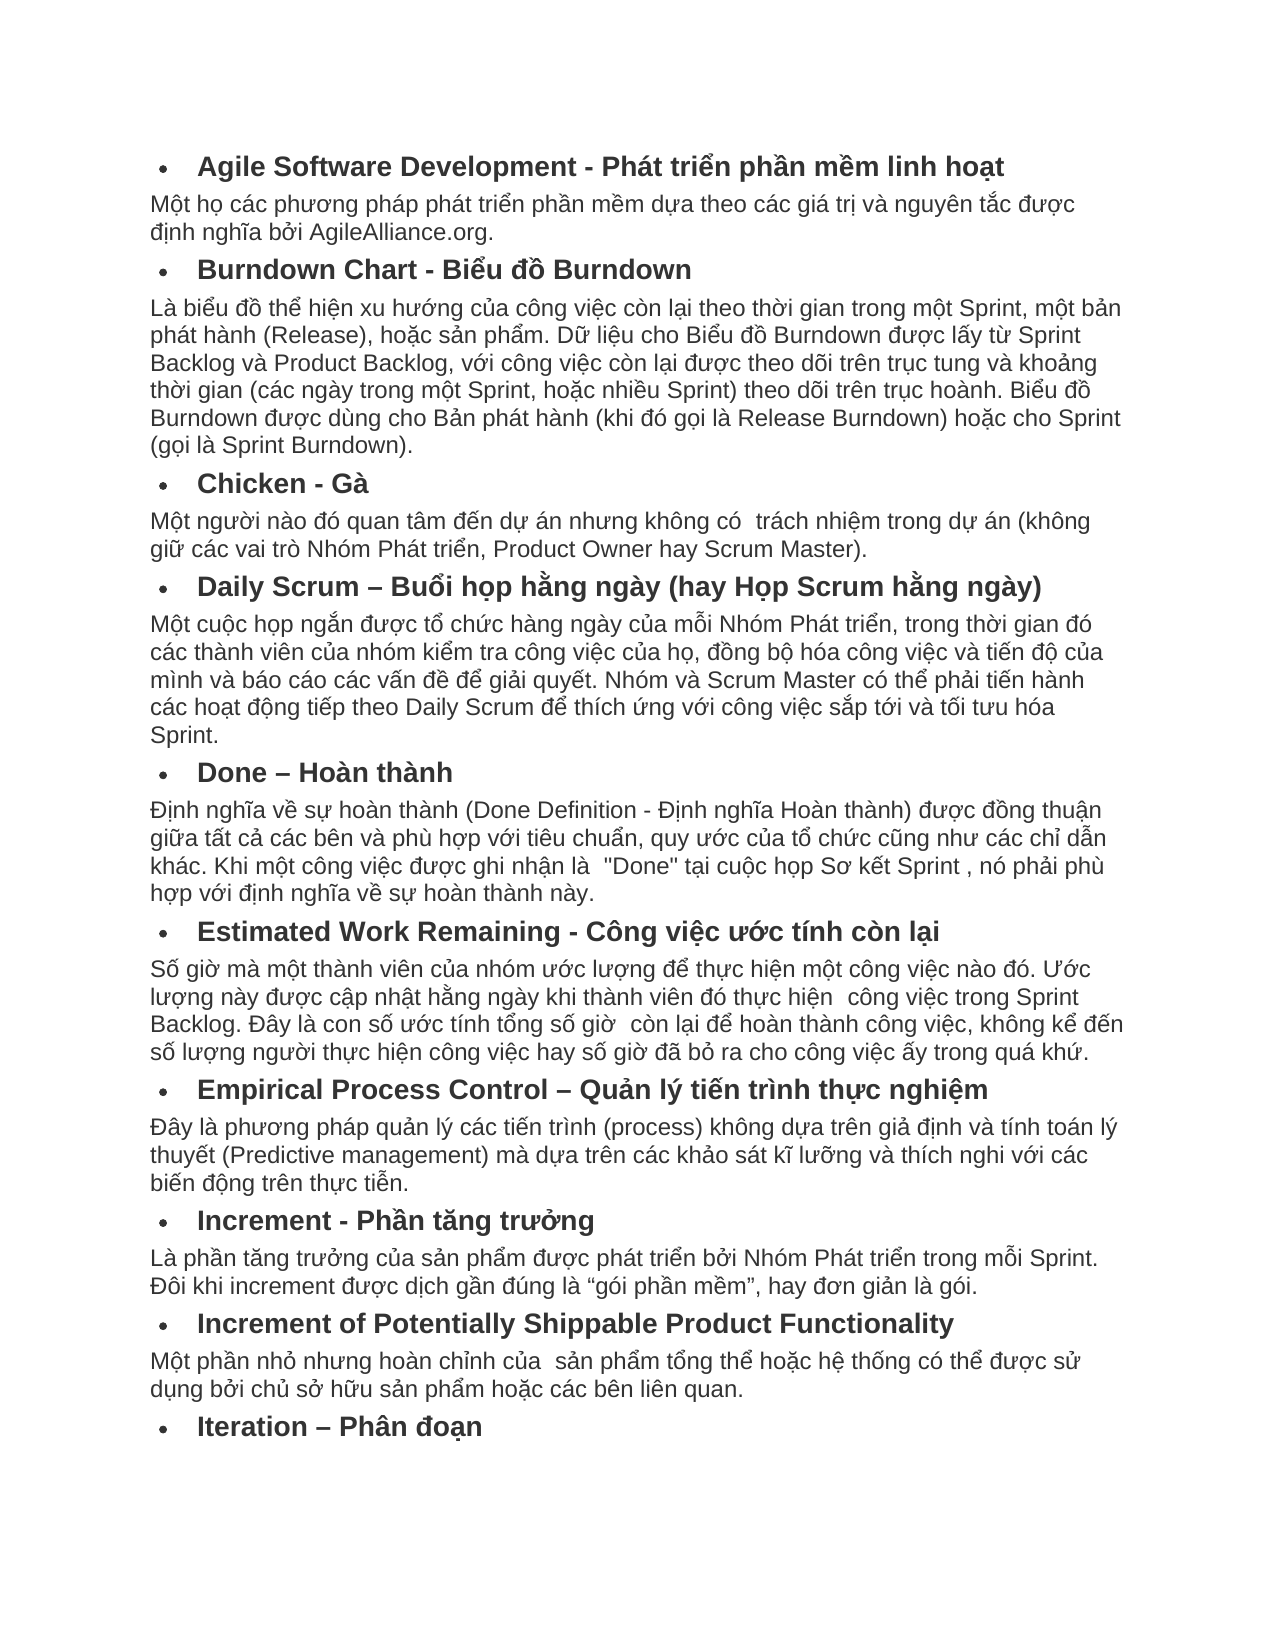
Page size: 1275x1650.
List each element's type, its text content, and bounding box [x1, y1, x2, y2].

list Increment of Potentially Shippable Product Functionality [159, 1307, 1125, 1339]
list Done – Hoàn thành [159, 756, 1125, 788]
text Là biểu đồ thể hiện xu hướng của công việc còn lại theo thời gian trong một Sprint, một bản phát hành (Release), hoặc sản phẩm. Dữ liệu cho Biểu đồ Burndown được lấy từ Sprint Backlog và Product Backlog, với công việc còn lại được theo dõi trên trục tung và khoảng thời gian (các ngày trong một Sprint, hoặc nhiều Sprint) theo dõi trên trục hoành. Biểu đồ Burndown được dùng cho Bản phát hành (khi đó gọi là Release Burndown) hoặc cho Sprint (gọi là Sprint Burndown). [150, 293, 1125, 459]
list Daily Scrum – Buổi họp hằng ngày (hay Họp Scrum hằng ngày) [159, 570, 1125, 602]
list Estimated Work Remaining - Công việc ước tính còn lại [159, 914, 1125, 947]
text Một cuộc họp ngắn được tổ chức hàng ngày của mỗi Nhóm Phát triển, trong thời gian đó các thành viên của nhóm kiểm tra công việc của họ, đồng bộ hóa công việc và tiến độ của mình và báo cáo các vấn đề để giải quyết. Nhóm và Scrum Master có thể phải tiến hành các hoạt động tiếp theo Daily Scrum để thích ứng với công việc sắp tới và tối tưu hóa Sprint. [150, 610, 1125, 748]
list Iteration – Phân đoạn [159, 1410, 1125, 1443]
list Empirical Process Control – Quản lý tiến trình thực nghiệm [159, 1073, 1125, 1105]
list Agile Software Development - Phát triển phần mềm linh hoạt [159, 150, 1125, 182]
text Một họ các phương pháp phát triển phần mềm dựa theo các giá trị và nguyên tắc được định nghĩa bởi AgileAlliance.org. [150, 190, 1125, 245]
list Increment - Phần tăng trưởng [159, 1204, 1125, 1236]
text Một phần nhỏ nhưng hoàn chỉnh của sản phẩm tổng thể hoặc hệ thống có thể được sử dụng bởi chủ sở hữu sản phẩm hoặc các bên liên quan. [150, 1347, 1125, 1402]
list Chicken - Gà [159, 467, 1125, 499]
text Một người nào đó quan tâm đến dự án nhưng không có trách nhiệm trong dự án (không giữ các vai trò Nhóm Phát triển, Product Owner hay Scrum Master). [150, 507, 1125, 562]
list Burndown Chart - Biểu đồ Burndown [159, 253, 1125, 286]
text Định nghĩa về sự hoàn thành (Done Definition - Định nghĩa Hoàn thành) được đồng thuận giữa tất cả các bên và phù hợp với tiêu chuẩn, quy ước của tổ chức cũng như các chỉ dẫn khác. Khi một công việc được ghi nhận là "Done" tại cuộc họp Sơ kết Sprint , nó phải phù hợp với định nghĩa về sự hoàn thành này. [150, 796, 1125, 907]
text Là phần tăng trưởng của sản phẩm được phát triển bởi Nhóm Phát triển trong mỗi Sprint. Đôi khi increment được dịch gần đúng là “gói phần mềm”, hay đơn giản là gói. [150, 1244, 1125, 1299]
text Đây là phương pháp quản lý các tiến trình (process) không dựa trên giả định và tính toán lý thuyết (Predictive management) mà dựa trên các khảo sát kĩ lưỡng và thích nghi với các biến động trên thực tiễn. [150, 1113, 1125, 1196]
text Số giờ mà một thành viên của nhóm ước lượng để thực hiện một công việc nào đó. Ước lượng này được cập nhật hằng ngày khi thành viên đó thực hiện công việc trong Sprint Backlog. Đây là con số ước tính tổng số giờ còn lại để hoàn thành công việc, không kể đến số lượng người thực hiện công việc hay số giờ đã bỏ ra cho công việc ấy trong quá khứ. [150, 955, 1125, 1065]
